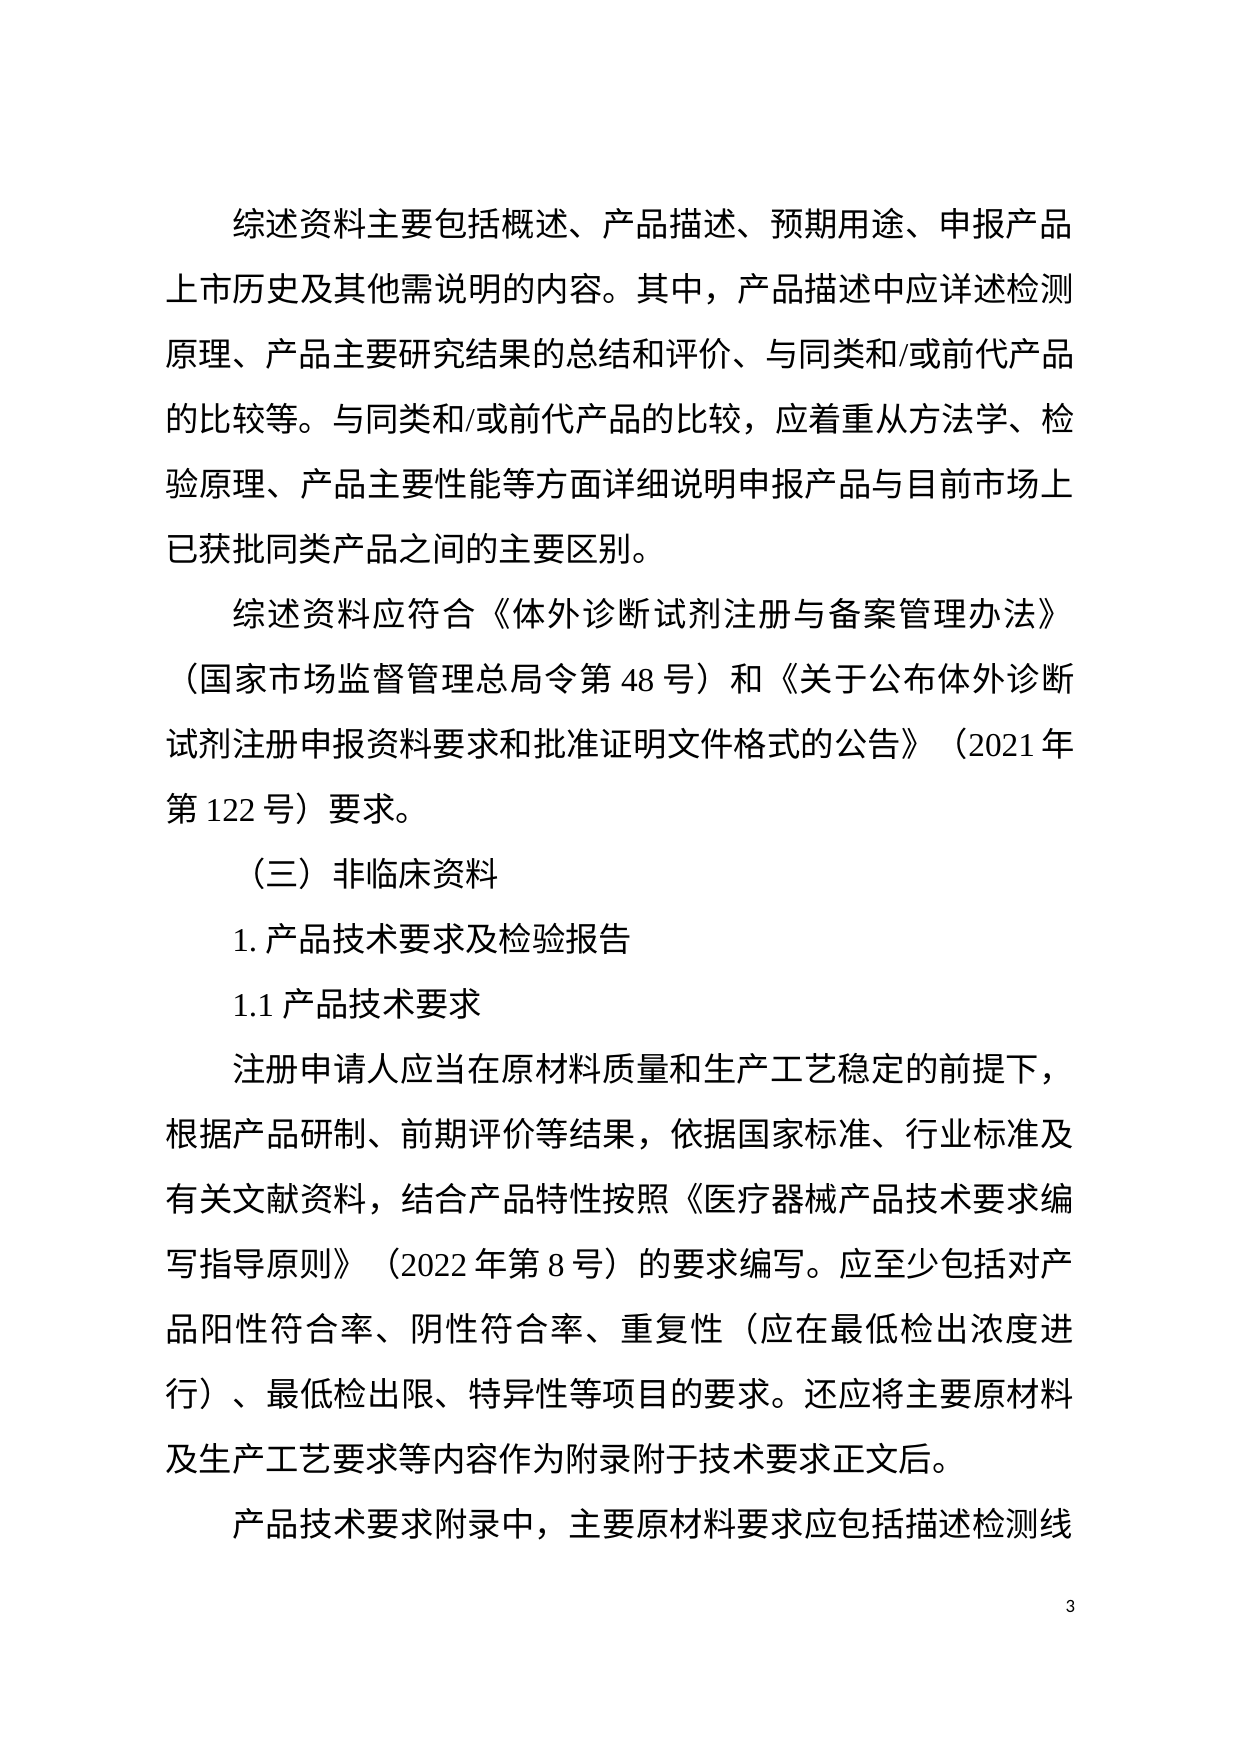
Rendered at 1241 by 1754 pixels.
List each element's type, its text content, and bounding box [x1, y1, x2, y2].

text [165, 1490, 1075, 1555]
text 综述资料主要包括概述、产品描述、预期用途、申报产品上市历史及其他需说明的内容。其中，产品描述中应详述检测原理、产品主要研究结果的总结和评价、与同类和/或前代产品的比较等。与同类和/或前代产品的比较，应着重从方法学、检验原理、产品主要性能等方面详细说明申报产品与目前市场上已获批同类产品之间的主要区别。 [165, 190, 1075, 580]
text 综述资料应符合《体外诊断试剂注册与备案管理办法》（国家市场监督管理总局令第48号）和《关于公布体外诊断试剂注册申报资料要求和批准证明文件格式的公告》（2021年第122号）要求。 [165, 580, 1075, 840]
text （三）非临床资料 [165, 840, 1075, 905]
text 1. 产品技术要求及检验报告 [165, 905, 1075, 970]
text 注册申请人应当在原材料质量和生产工艺稳定的前提下，根据产品研制、前期评价等结果，依据国家标准、行业标准及有关文献资料，结合产品特性按照《医疗器械产品技术要求编写指导原则》（2022年第8号）的要求编写。应至少包括对产品阳性符合率、阴性符合率、重复性（应在最低检出浓度进行）、最低检出限、特异性等项目的要求。还应将主要原材料及生产工艺要求等内容作为附录附于技术要求正文后。 [165, 1035, 1075, 1490]
text 1.1 产品技术要求 [165, 970, 1075, 1035]
